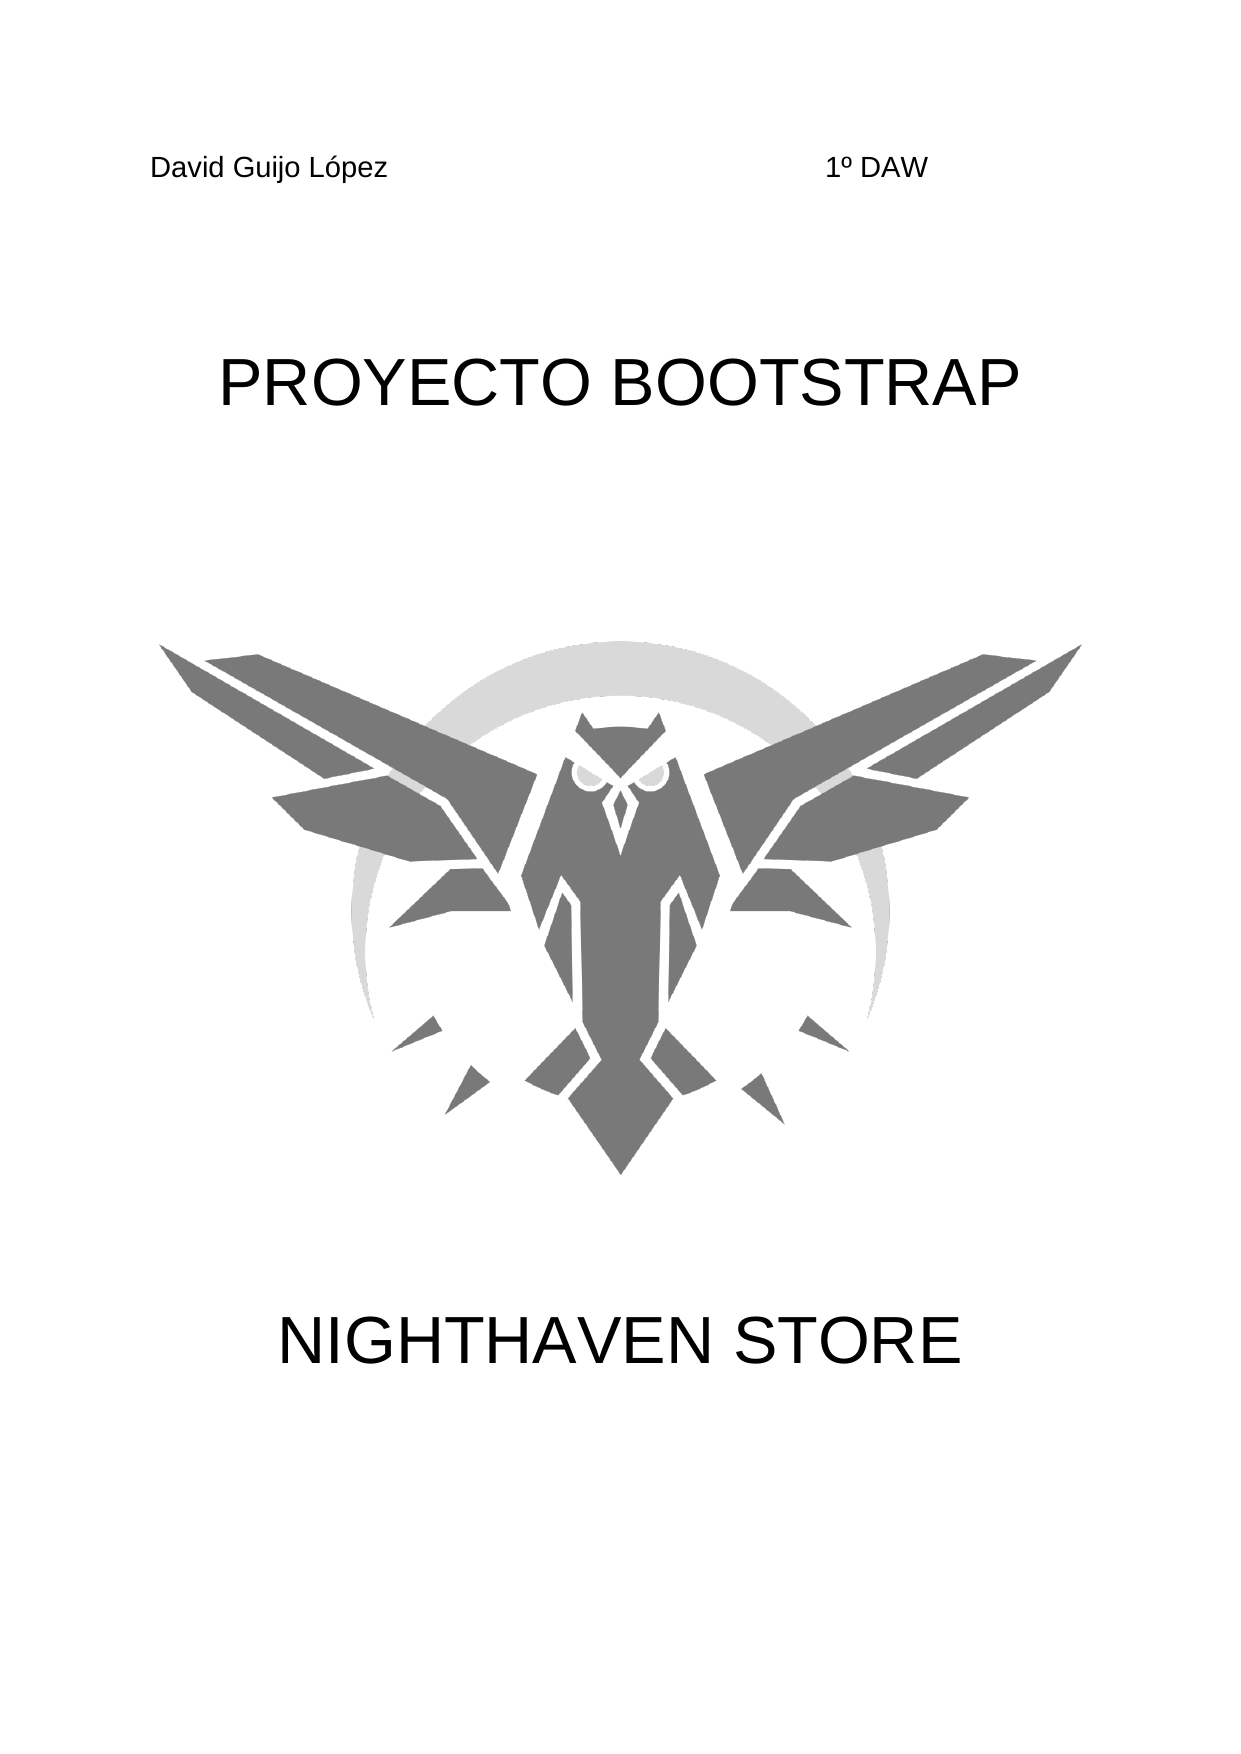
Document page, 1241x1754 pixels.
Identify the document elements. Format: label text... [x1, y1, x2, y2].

picture [150, 607, 1091, 1210]
text NIGHTHAVEN STORE [150, 1301, 1090, 1378]
text David Guijo López 1º DAW [150, 150, 1090, 183]
text PROYECTO BOOTSTRAP [150, 343, 1090, 419]
